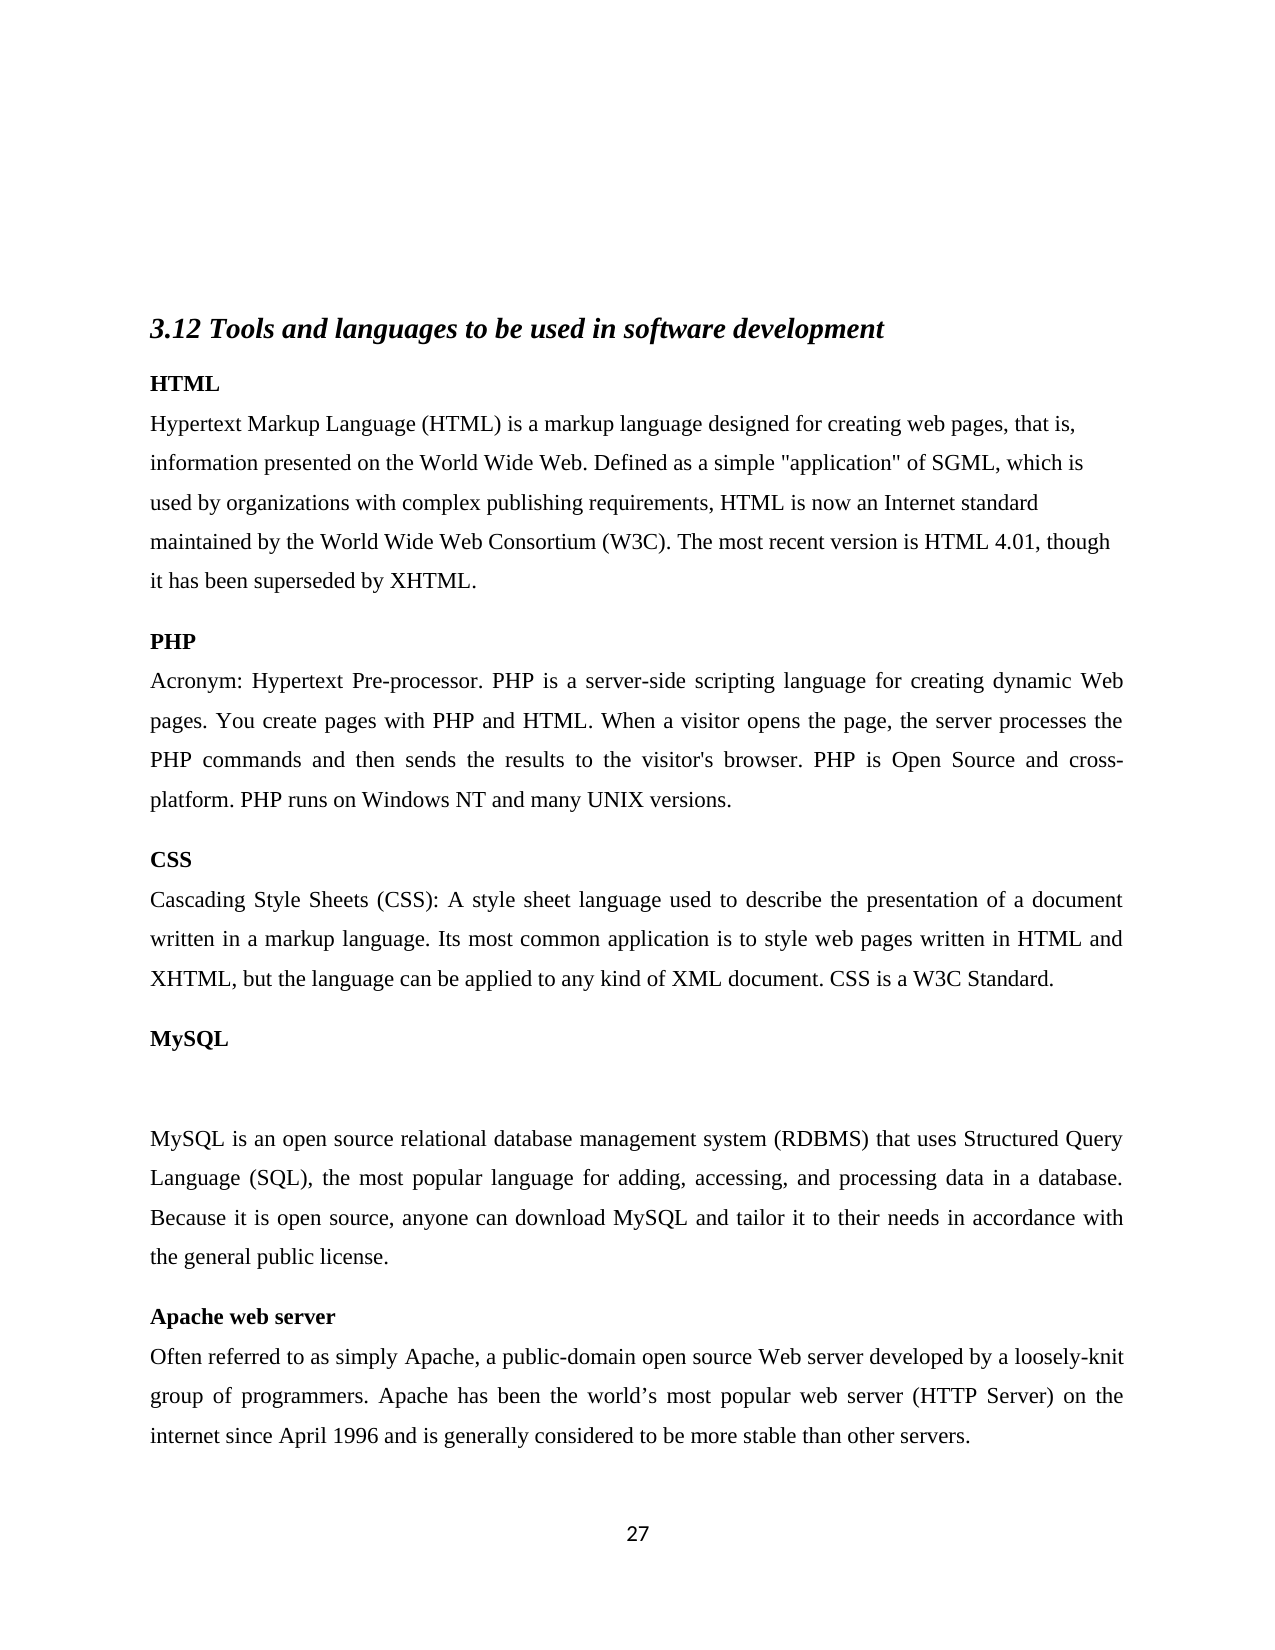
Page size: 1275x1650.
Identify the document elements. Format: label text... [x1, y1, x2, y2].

text Cascading Style Sheets (CSS): A style sheet language used to describe the presentation of a document written in a markup language. Its most common application is to style web pages written in HTML and XHTML, but the language can be applied to any kind of XML document. CSS is a W3C Standard. [150, 886, 1125, 991]
subtitle Apache web server [150, 1303, 1125, 1330]
subtitle MySQL [150, 1025, 1125, 1051]
text MySQL is an open source relational database management system (RDBMS) that uses Structured Query Language (SQL), the most popular language for adding, accessing, and processing data in a database. Because it is open source, anyone can download MySQL and tailor it to their needs in accordance with the general public license. [150, 1125, 1125, 1269]
subtitle CSS [150, 846, 1125, 872]
text Often referred to as simply Apache, a public-domain open source Web server developed by a loosely-knit group of programmers. Apache has been the world’s most popular web server (HTTP Server) on the internet since April 1996 and is generally considered to be more stable than other servers. [150, 1343, 1125, 1448]
text Hypertext Markup Language (HTML) is a markup language designed for creating web pages, that is, information presented on the World Wide Web. Defined as a simple "application" of SGML, which is used by organizations with complex publishing requirements, HTML is now an Internet standard maintained by the World Wide Web Consortium (W3C). The most recent version is HTML 4.01, though it has been superseded by XHTML. [150, 410, 1125, 594]
subtitle 3.12 Tools and languages to be used in software development [150, 311, 1125, 344]
subtitle PHP [150, 628, 1125, 654]
text Acronym: Hypertext Pre-processor. PHP is a server-side scripting language for creating dynamic Web pages. You create pages with PHP and HTML. When a visitor opens the page, the server processes the PHP commands and then sends the results to the visitor's browser. PHP is Open Source and cross-platform. PHP runs on Windows NT and many UNIX versions. [150, 667, 1125, 812]
subtitle HTML [150, 370, 1125, 397]
